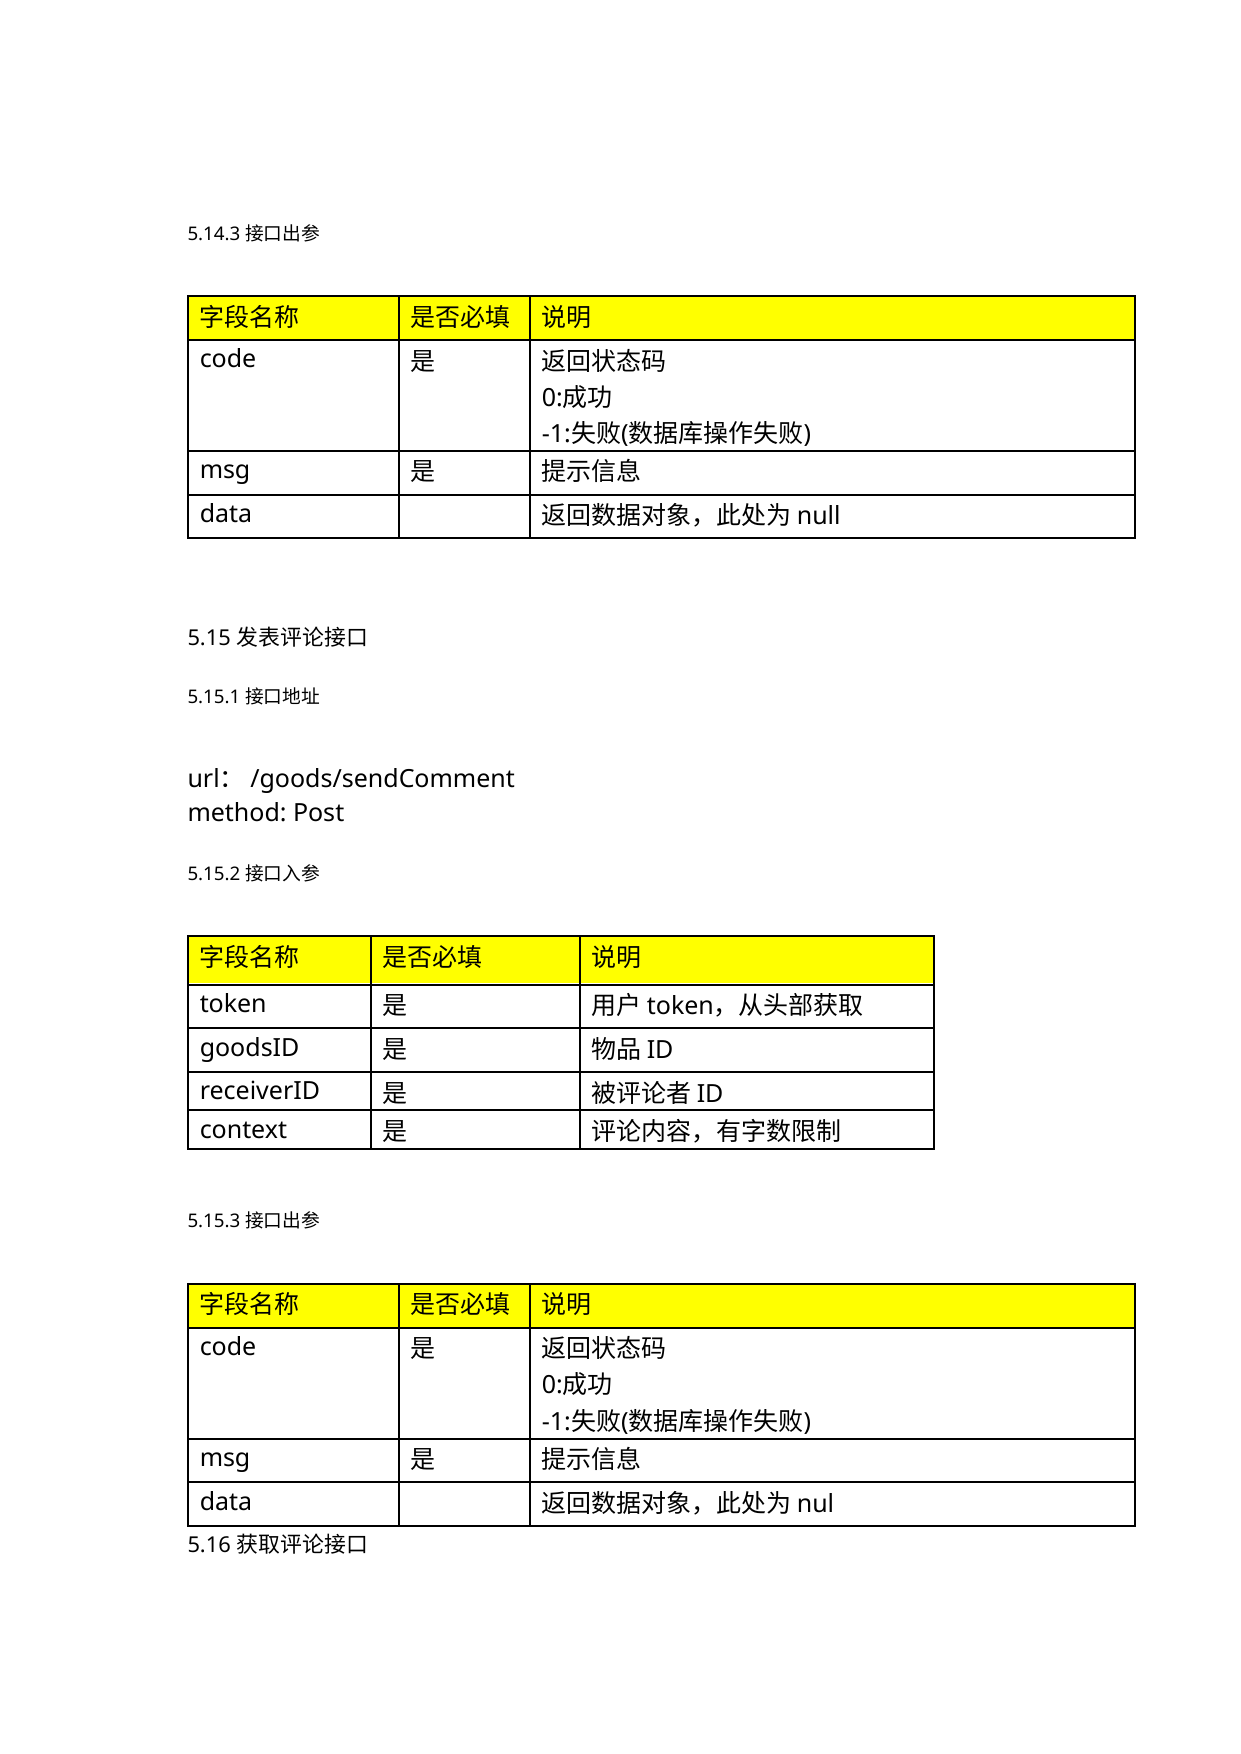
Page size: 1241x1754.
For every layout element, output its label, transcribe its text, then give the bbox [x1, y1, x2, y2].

table_cell token [189, 986, 370, 1027]
table_cell receiverID [189, 1073, 370, 1109]
table_cell code [189, 341, 398, 450]
table_header 字段名称 [189, 297, 398, 339]
table_cell [400, 1483, 529, 1525]
table_cell 是 [372, 1029, 579, 1071]
table_cell 是 [400, 1329, 529, 1437]
table_cell 是 [400, 1440, 529, 1481]
table_header 是否必填 [400, 1285, 529, 1327]
table_header 是否必填 [400, 297, 529, 339]
table_cell context [189, 1111, 370, 1148]
table_cell msg [189, 452, 398, 493]
table_header 是否必填 [372, 937, 579, 983]
table_cell goodsID [189, 1029, 370, 1071]
table_cell 是 [372, 1073, 579, 1109]
text 5.14.3 接口出参 [187, 216, 1053, 248]
table_cell 返回状态码 0:成功 -1:失败(数据库操作失败) [531, 1329, 1134, 1437]
table_cell msg [189, 1440, 398, 1481]
table_cell 物品ID [581, 1029, 933, 1071]
text 5.15.1 接口地址 [187, 679, 1053, 711]
table_cell 用户token，从头部获取 [581, 986, 933, 1027]
table_cell 是 [400, 341, 529, 450]
table_header 字段名称 [189, 937, 370, 983]
table_cell 是 [372, 1111, 579, 1148]
table_header 说明 [531, 1285, 1134, 1327]
table_header 字段名称 [189, 1285, 398, 1327]
table_cell data [189, 496, 398, 537]
table_cell 提示信息 [531, 452, 1134, 493]
table_cell 返回数据对象，此处为null [531, 496, 1134, 537]
table_cell 是 [400, 452, 529, 493]
table_cell 是 [372, 986, 579, 1027]
table_cell [400, 496, 529, 537]
text url： /goods/sendComment [187, 758, 1053, 794]
table_cell 评论内容，有字数限制 [581, 1111, 933, 1148]
table_cell code [189, 1329, 398, 1437]
table_cell data [189, 1483, 398, 1525]
table_cell 返回状态码 0:成功 -1:失败(数据库操作失败) [531, 341, 1134, 450]
text method: Post [187, 794, 1053, 828]
table_cell 被评论者ID [581, 1073, 933, 1109]
table_cell 提示信息 [531, 1440, 1134, 1481]
table_cell 返回数据对象，此处为nul [531, 1483, 1134, 1525]
text 5.15.2 接口入参 [187, 856, 1053, 888]
text 5.15.3 接口出参 [187, 1203, 1053, 1236]
table_header 说明 [581, 937, 933, 983]
table_header 说明 [531, 297, 1134, 339]
